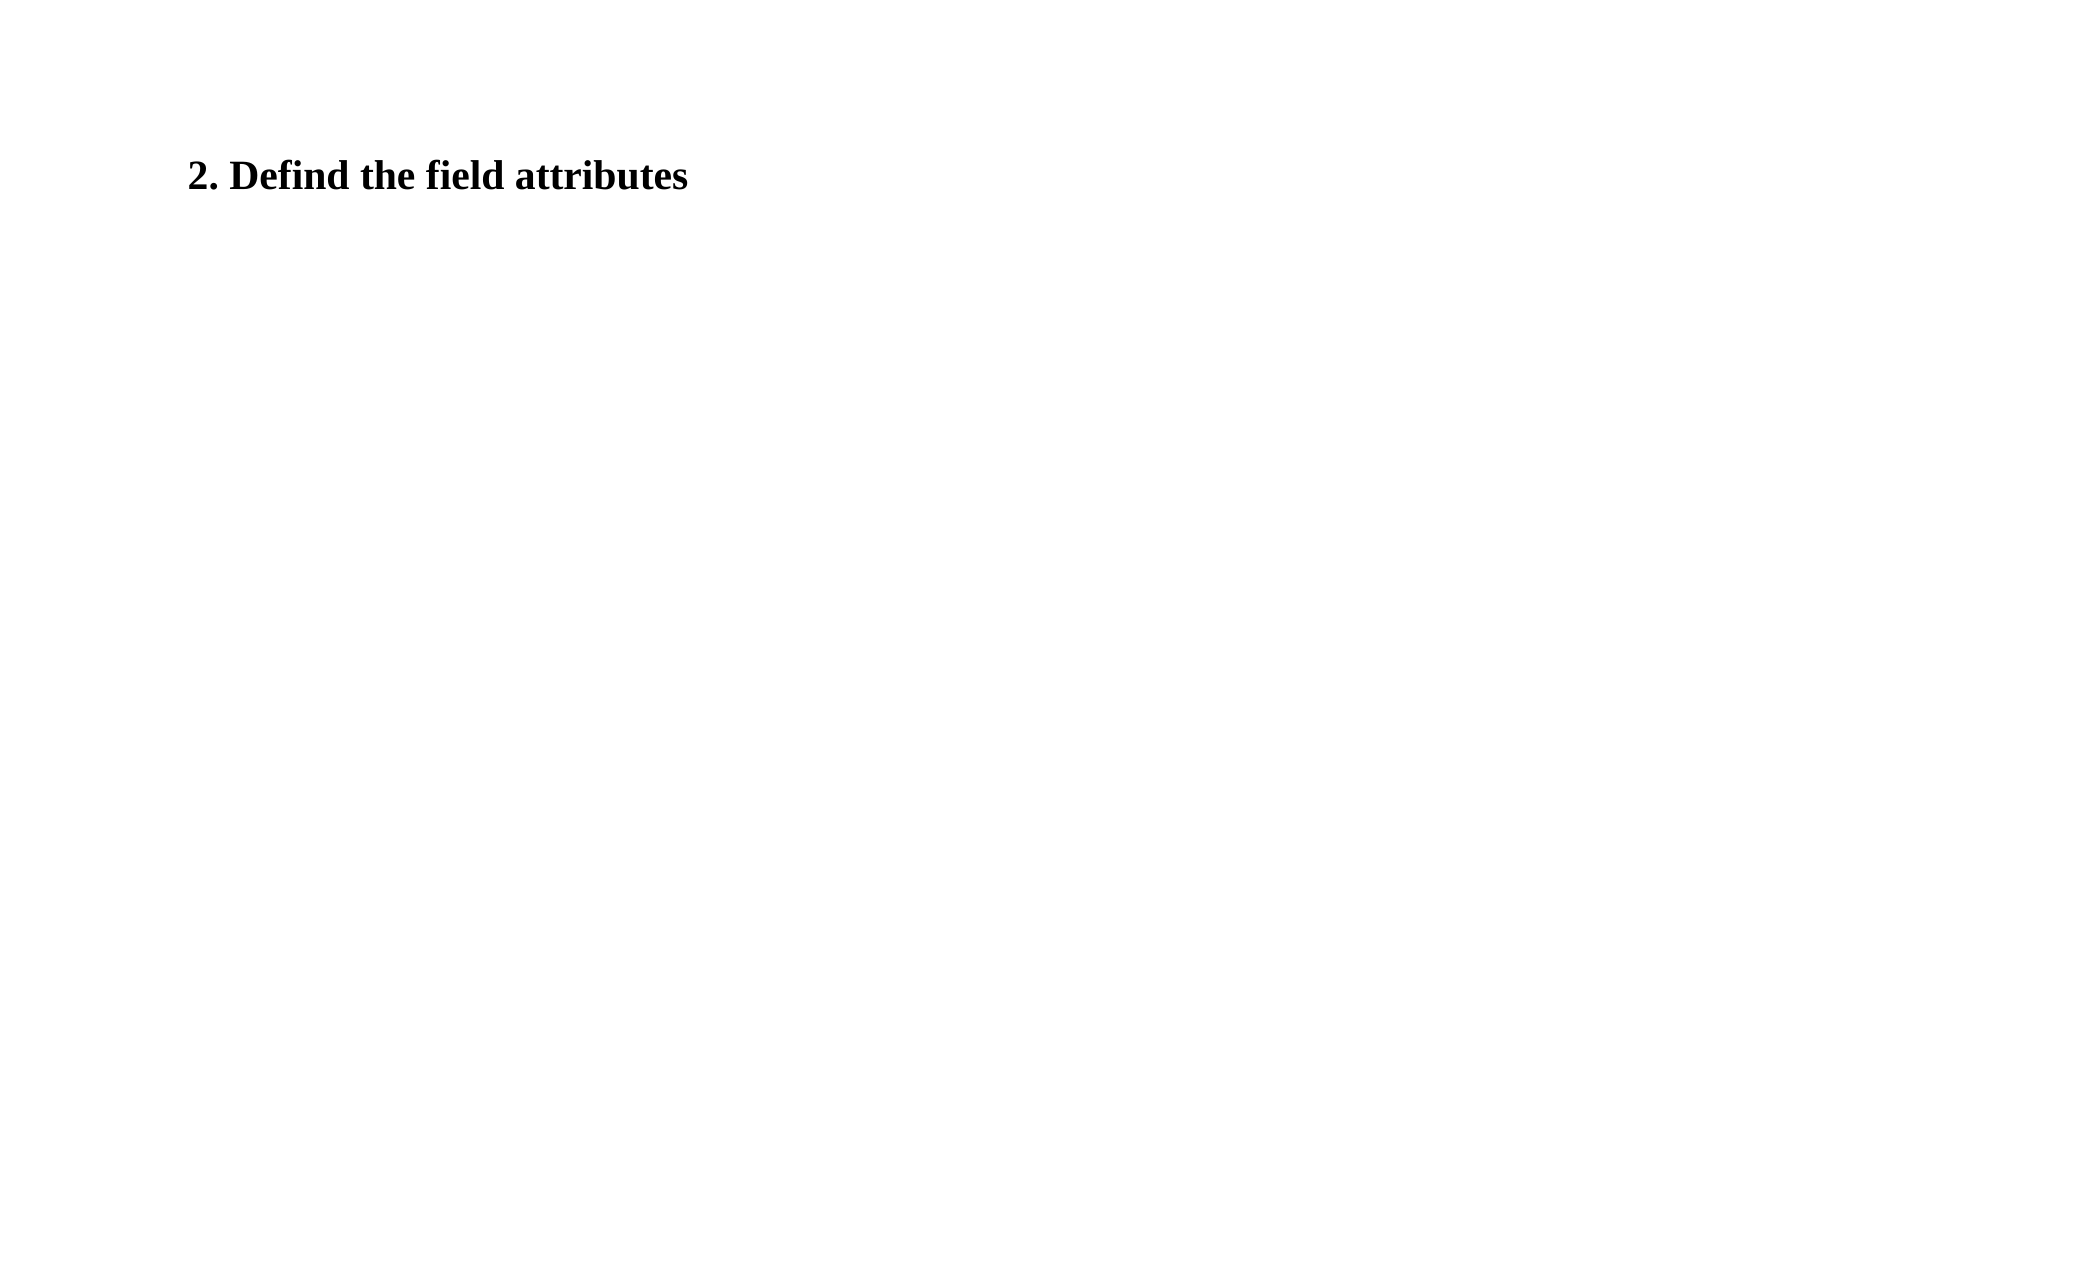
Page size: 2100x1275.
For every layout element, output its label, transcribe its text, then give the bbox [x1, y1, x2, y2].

text 2. Defind the field attributes [187, 150, 1950, 198]
